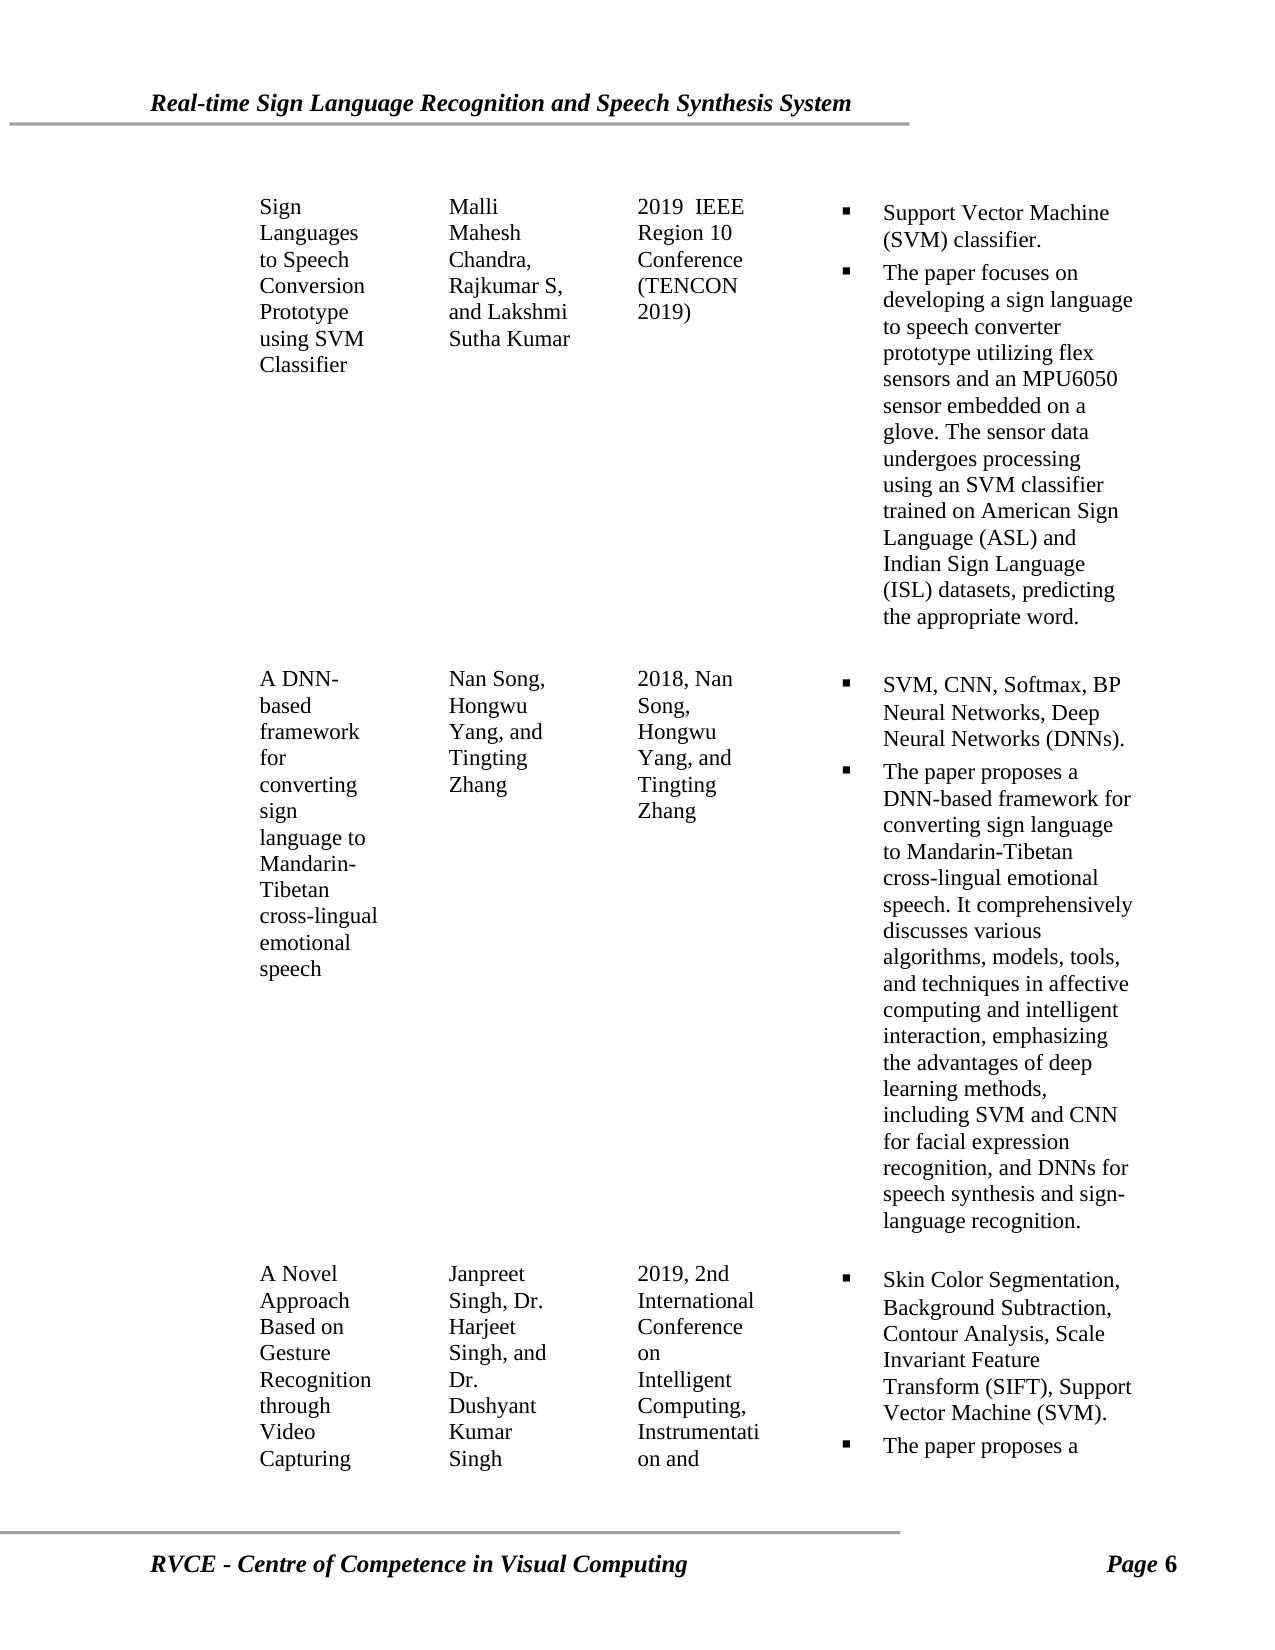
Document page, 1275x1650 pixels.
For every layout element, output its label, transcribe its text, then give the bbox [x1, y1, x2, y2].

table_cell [794, 1248, 1166, 1498]
table_cell Support Vector Machine (SVM) classifier. The paper focuses on developing a sign language to speech converter prototype utilizing flex sensors and an MPU6050 sensor embedded on a glove. The sensor data undergoes processing using an SVM classifier trained on American Sign Language (ASL) and Indian Sign Language (ISL) datasets, predicting the appropriate word. [794, 181, 1166, 651]
table_cell Sign Languages to Speech Conversion Prototype using SVM Classifier [227, 181, 414, 651]
table_cell Nan Song, Hongwu Yang, and Tingting Zhang [416, 653, 603, 1246]
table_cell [227, 1248, 414, 1498]
table_cell 2019, IEEE Region 10 Conference (TENCON 2019) [605, 181, 792, 651]
table_cell 2018, Nan Song, Hongwu Yang, and Tingting Zhang [605, 653, 792, 1246]
table_cell Malli Mahesh Chandra, Rajkumar S, and Lakshmi Sutha Kumar [416, 181, 603, 651]
table_cell SVM, CNN, Softmax, BP Neural Networks, Deep Neural Networks (DNNs). The paper proposes a DNN-based framework for converting sign language to Mandarin-Tibetan cross-lingual emotional speech. It comprehensively discusses various algorithms, models, tools, and techniques in affective computing and intelligent interaction, emphasizing the advantages of deep learning methods, including SVM and CNN for facial expression recognition, and DNNs for speech synthesis and sign-language recognition. [794, 653, 1166, 1246]
table_cell A DNN-based framework for converting sign language to Mandarin-Tibetan cross-lingual emotional speech [227, 653, 414, 1246]
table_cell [605, 1248, 792, 1498]
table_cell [416, 1248, 603, 1498]
